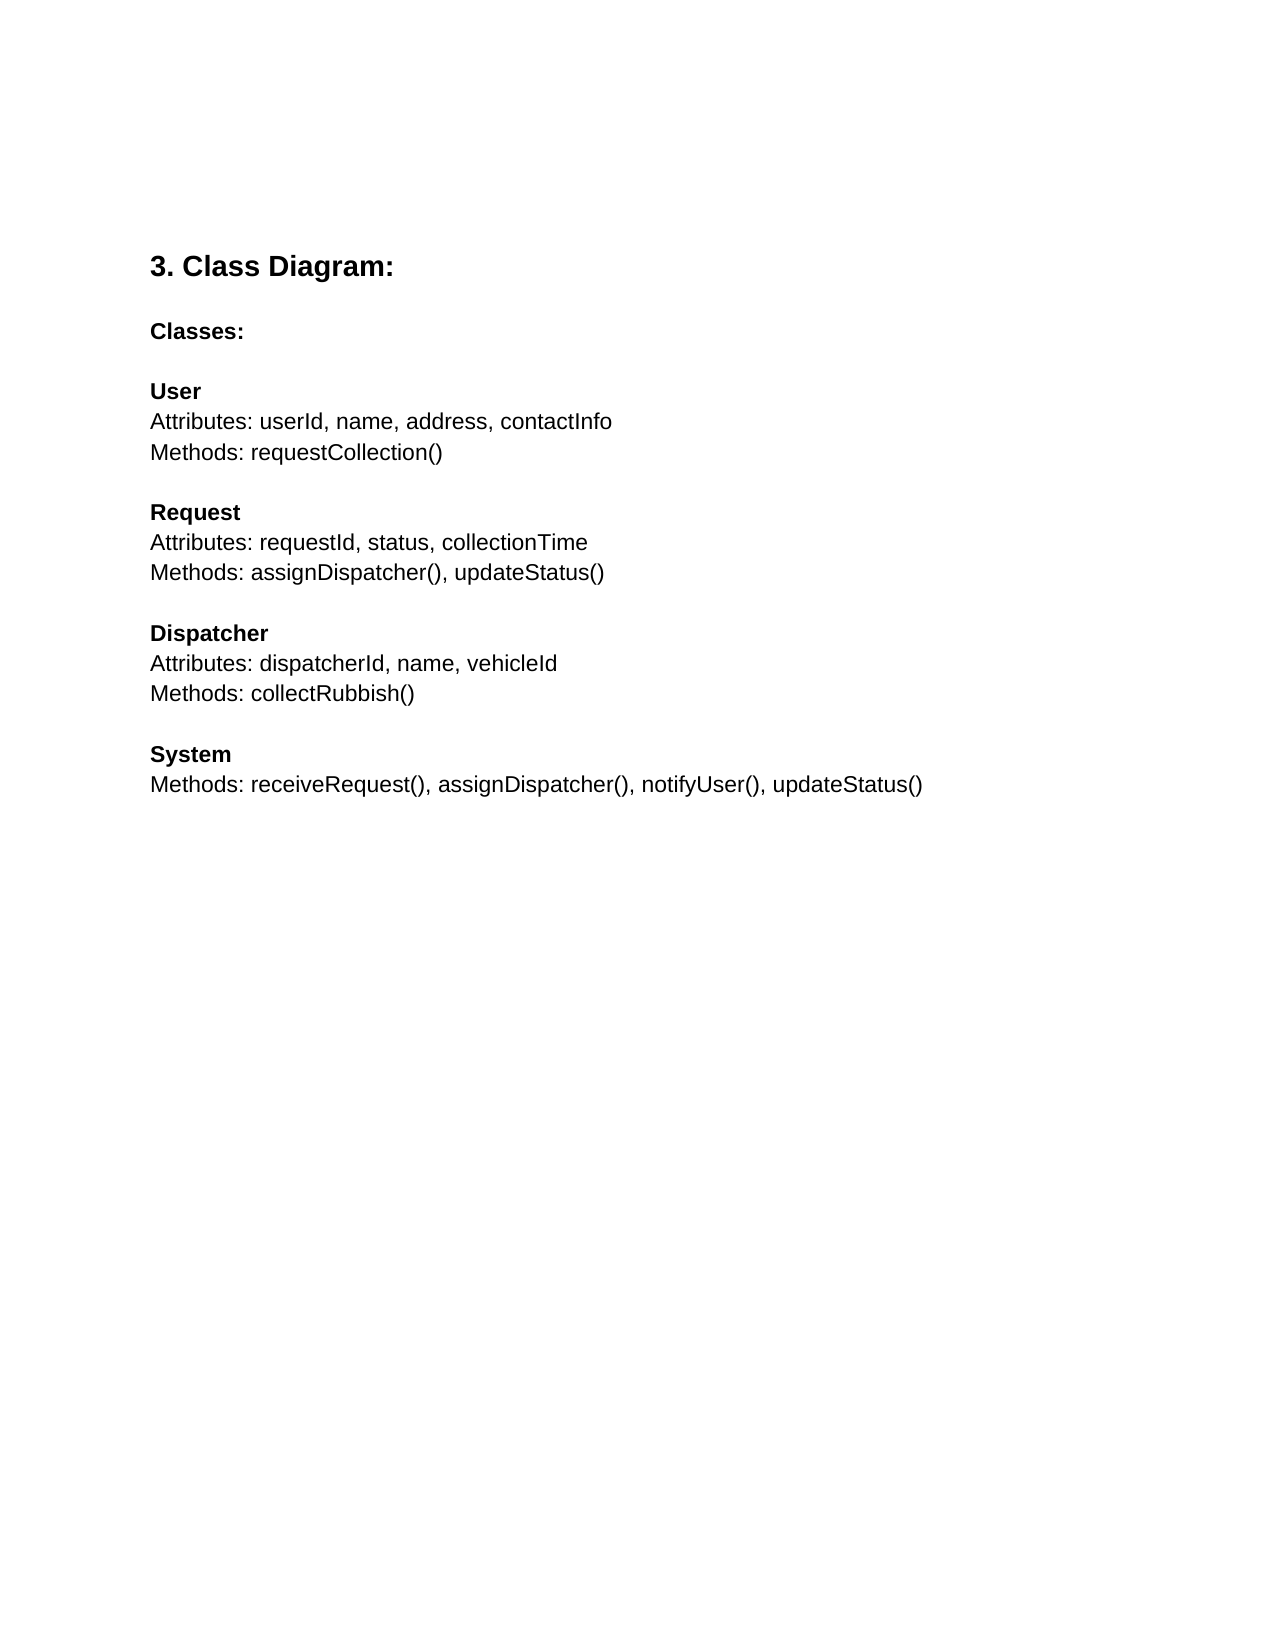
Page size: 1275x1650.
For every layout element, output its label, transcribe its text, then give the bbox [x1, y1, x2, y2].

text Methods: receiveRequest(), assignDispatcher(), notifyUser(), updateStatus() [150, 771, 1125, 797]
text 3. Class Diagram: [150, 249, 1125, 282]
text User [150, 378, 1125, 404]
text Attributes: dispatcherId, name, vehicleId [150, 650, 1125, 676]
text Request [150, 499, 1125, 525]
text Classes: [150, 318, 1125, 344]
text System [150, 741, 1125, 767]
text Attributes: requestId, status, collectionTime [150, 529, 1125, 556]
text Methods: collectRubbish() [150, 680, 1125, 707]
text Attributes: userId, name, address, contactInfo [150, 408, 1125, 435]
text Dispatcher [150, 620, 1125, 646]
text Methods: requestCollection() [150, 438, 1125, 465]
text Methods: assignDispatcher(), updateStatus() [150, 559, 1125, 586]
